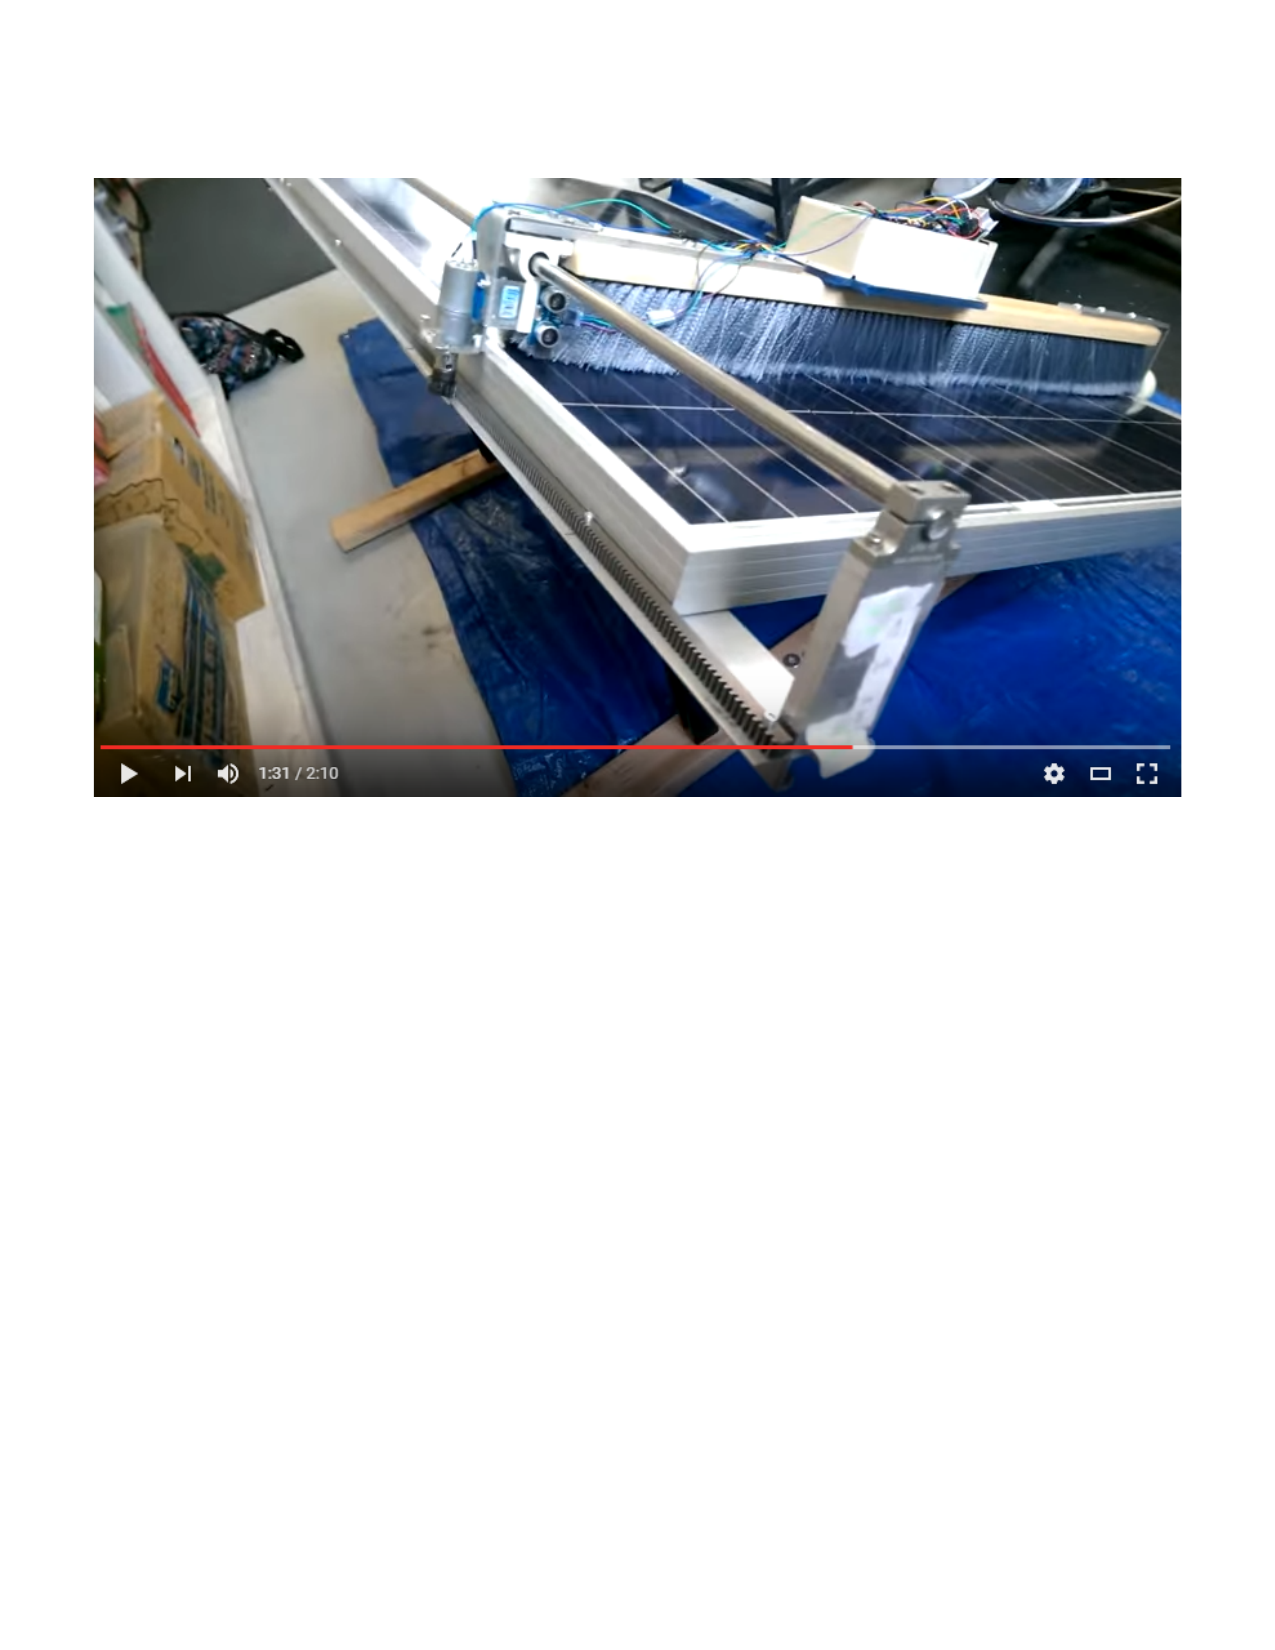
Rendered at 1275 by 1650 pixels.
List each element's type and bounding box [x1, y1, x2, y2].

picture [93, 178, 1182, 797]
